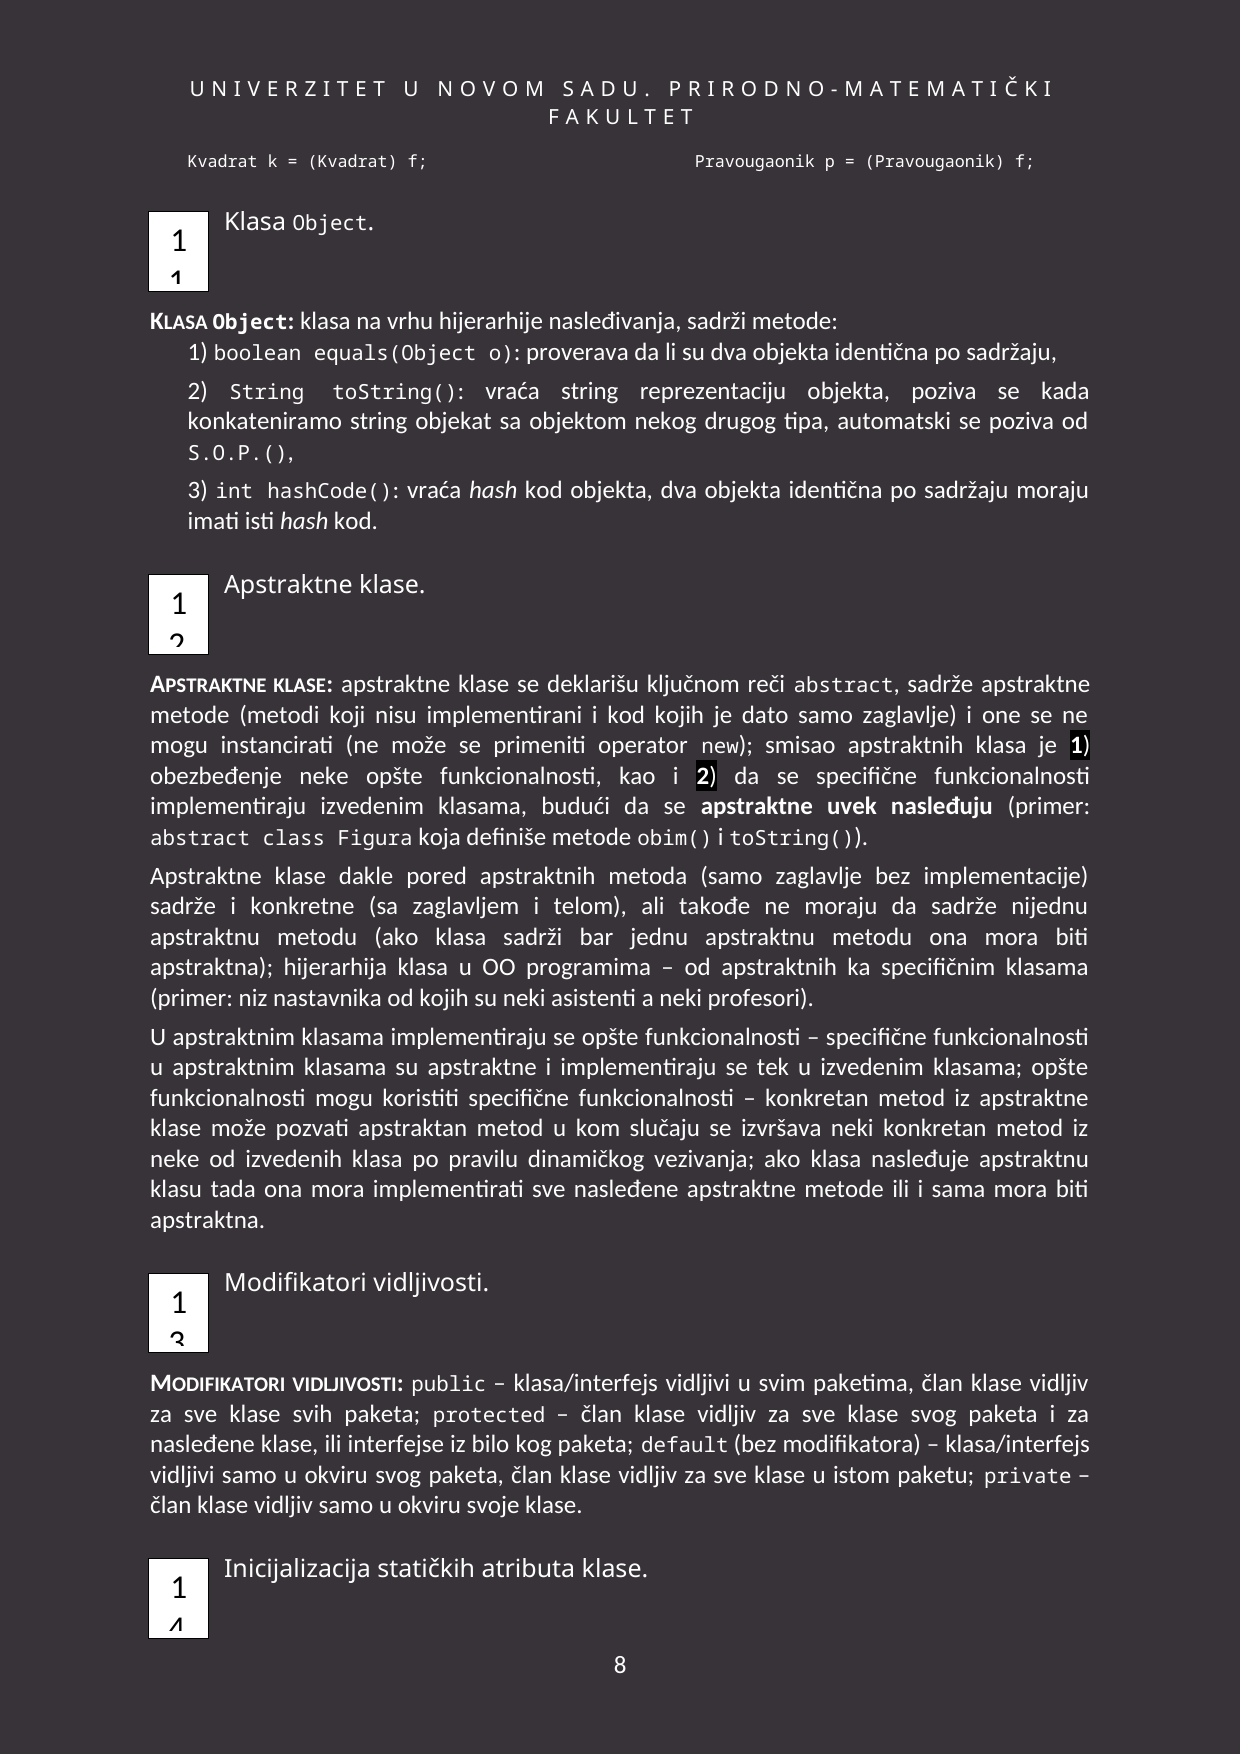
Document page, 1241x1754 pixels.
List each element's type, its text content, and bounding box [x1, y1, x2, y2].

text Pravougaonik p = (Pravougaonik) f; [694, 150, 1090, 173]
text 2) String toString(): vraća string reprezentaciju objekta, poziva se kada konkateniramo string objekat sa objektom nekog drugog tipa, automatski se poziva od S.O.P.(), [187, 375, 1090, 466]
text KLASA Object: klasa na vrhu hijerarhije nasleđivanja, sadrži metode: [150, 305, 1090, 336]
text U apstraktnim klasama implementiraju se opšte funkcionalnosti – specifične funkcionalnosti u apstraktnim klasama su apstraktne i implementiraju se tek u izvedenim klasama; opšte funkcionalnosti mogu koristiti specifične funkcionalnosti – konkretan metod iz apstraktne klase može pozvati apstraktan metod u kom slučaju se izvršava neki konkretan metod iz neke od izvedenih klasa po pravilu dinamičkog vezivanja; ako klasa nasleđuje apstraktnu klasu tada ona mora implementirati sve nasleđene apstraktne metode ili i sama mora biti apstraktna. [150, 1021, 1090, 1234]
text Apstraktne klase. [224, 566, 1090, 600]
text 1) boolean equals(Object o): proverava da li su dva objekta identična po sadržaju, [187, 336, 1090, 366]
text 3) int hashCode(): vraća hash kod objekta, dva objekta identična po sadržaju moraju imati isti hash kod. [187, 475, 1090, 536]
text Klasa Object. [224, 203, 1090, 237]
text Kvadrat k = (Kvadrat) f; [187, 150, 583, 173]
text APSTRAKTNE KLASE: apstraktne klase se deklarišu ključnom reči abstract, sadrže apstraktne metode (metodi koji nisu implementirani i kod kojih je dato samo zaglavlje) i one se ne mogu instancirati (ne može se primeniti operator new); smisao apstraktnih klasa je 1) obezbeđenje neke opšte funkcionalnosti, kao i 2) da se specifične funkcionalnosti implementiraju izvedenim klasama, budući da se apstraktne uvek nasleđuju (primer: abstract class Figura koja definiše metode obim() i toString()). [150, 668, 1090, 852]
text Modifikatori vidljivosti. [224, 1265, 1090, 1299]
text Inicijalizacija statičkih atributa klase. [224, 1550, 1090, 1584]
text Apstraktne klase dakle pored apstraktnih metoda (samo zaglavlje bez implementacije) sadrže i konkretne (sa zaglavljem i telom), ali takođe ne moraju da sadrže nijednu apstraktnu metodu (ako klasa sadrži bar jednu apstraktnu metodu ona mora biti apstraktna); hijerarhija klasa u OO programima – od apstraktnih ka specifičnim klasama (primer: niz nastavnika od kojih su neki asistenti a neki profesori). [150, 860, 1090, 1012]
